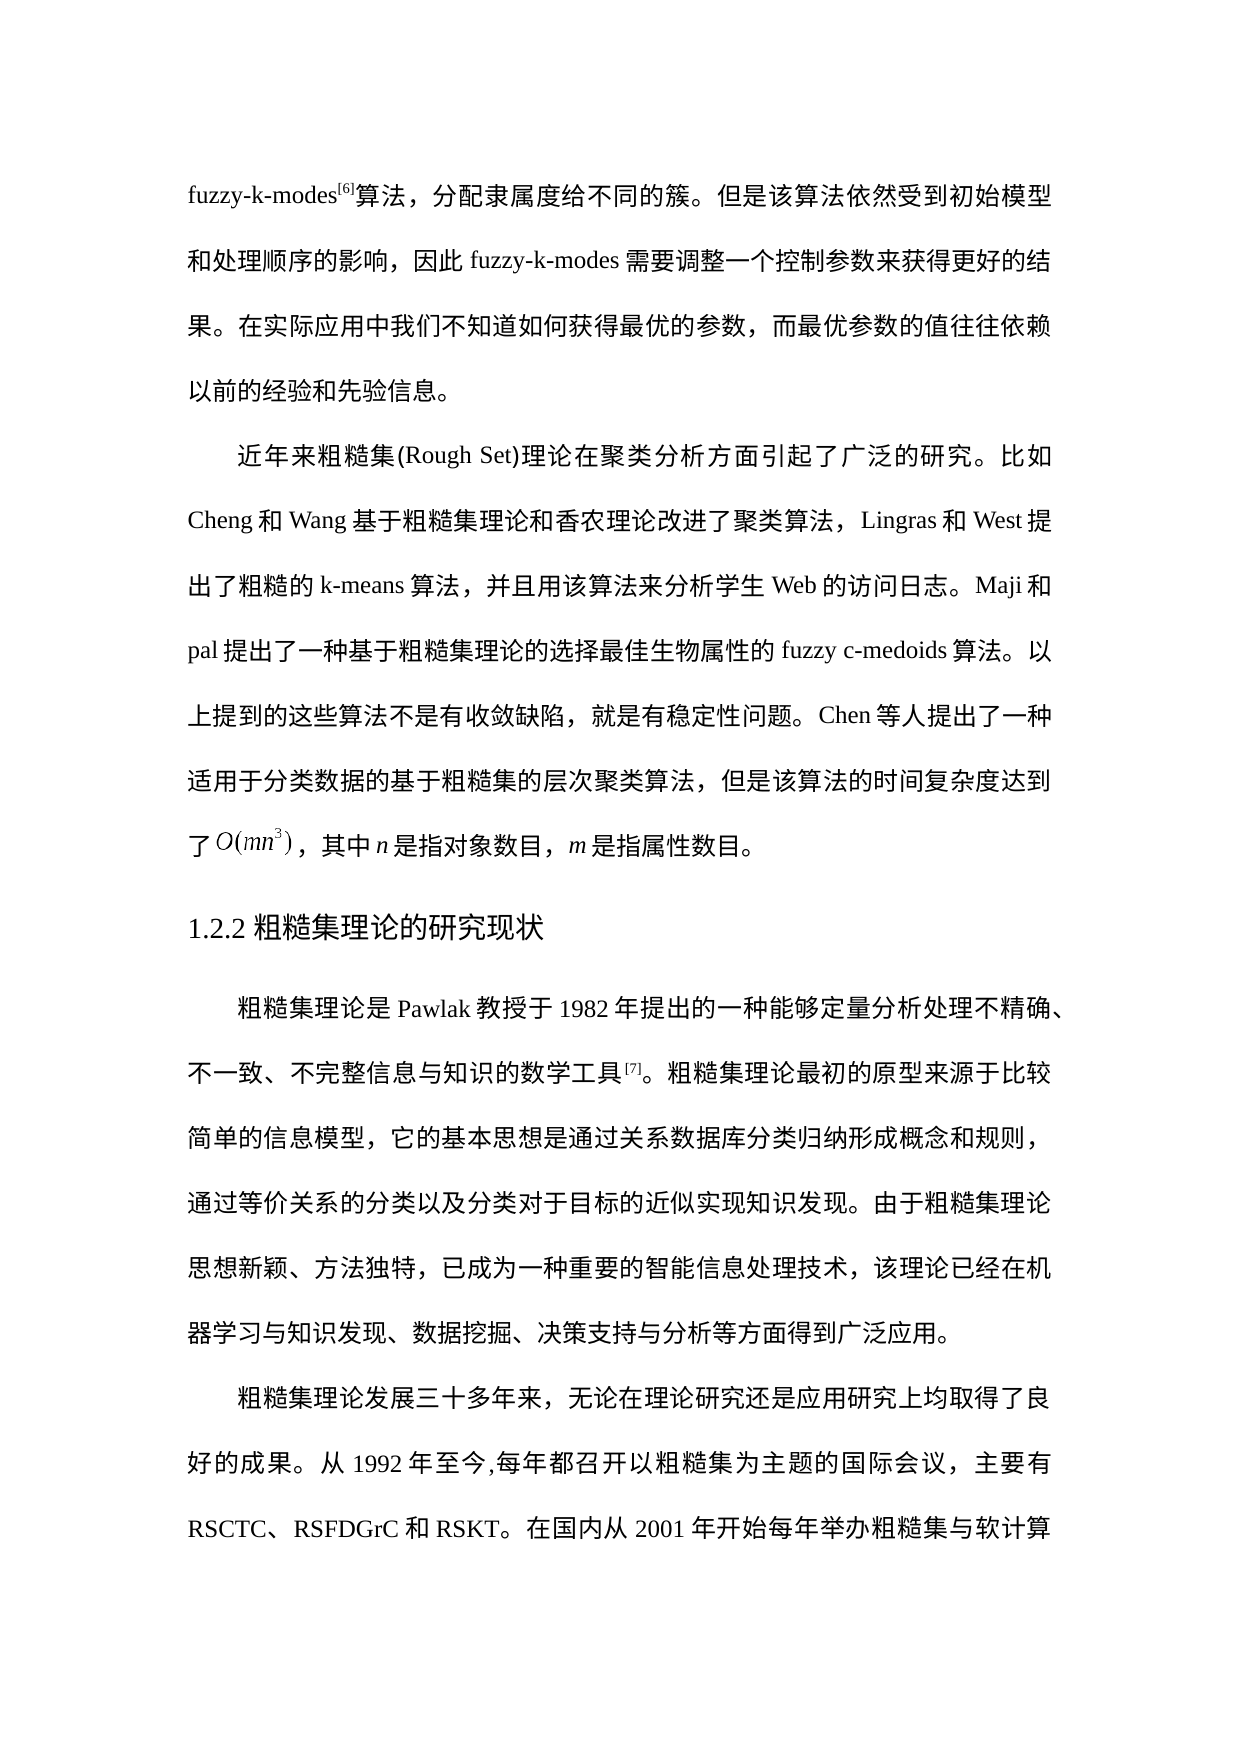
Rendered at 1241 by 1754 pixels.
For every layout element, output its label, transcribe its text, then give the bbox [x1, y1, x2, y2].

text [187, 1364, 1053, 1559]
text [187, 162, 1053, 422]
text 粗糙集理论是Pawlak教授于1982年提出的一种能够定量分析处理不精确、不一致、不完整信息与知识的数学工具[7]。粗糙集理论最初的原型来源于比较简单的信息模型，它的基本思想是通过关系数据库分类归纳形成概念和规则，通过等价关系的分类以及分类对于目标的近似实现知识发现。由于粗糙集理论思想新颖、方法独特，已成为一种重要的智能信息处理技术，该理论已经在机器学习与知识发现、数据挖掘、决策支持与分析等方面得到广泛应用。 [187, 974, 1053, 1364]
subtitle 1.2.2 粗糙集理论的研究现状 [187, 893, 1053, 958]
text 近年来粗糙集(Rough Set)理论在聚类分析方面引起了广泛的研究。比如Cheng和Wang基于粗糙集理论和香农理论改进了聚类算法，Lingras和West提出了粗糙的k-means算法，并且用该算法来分析学生Web的访问日志。Maji和pal提出了一种基于粗糙集理论的选择最佳生物属性的fuzzy c-medoids算法。以上提到的这些算法不是有收敛缺陷，就是有稳定性问题。Chen等人提出了一种适用于分类数据的基于粗糙集的层次聚类算法，但是该算法的时间复杂度达到了，其中n是指对象数目，m是指属性数目。 [187, 422, 1053, 877]
